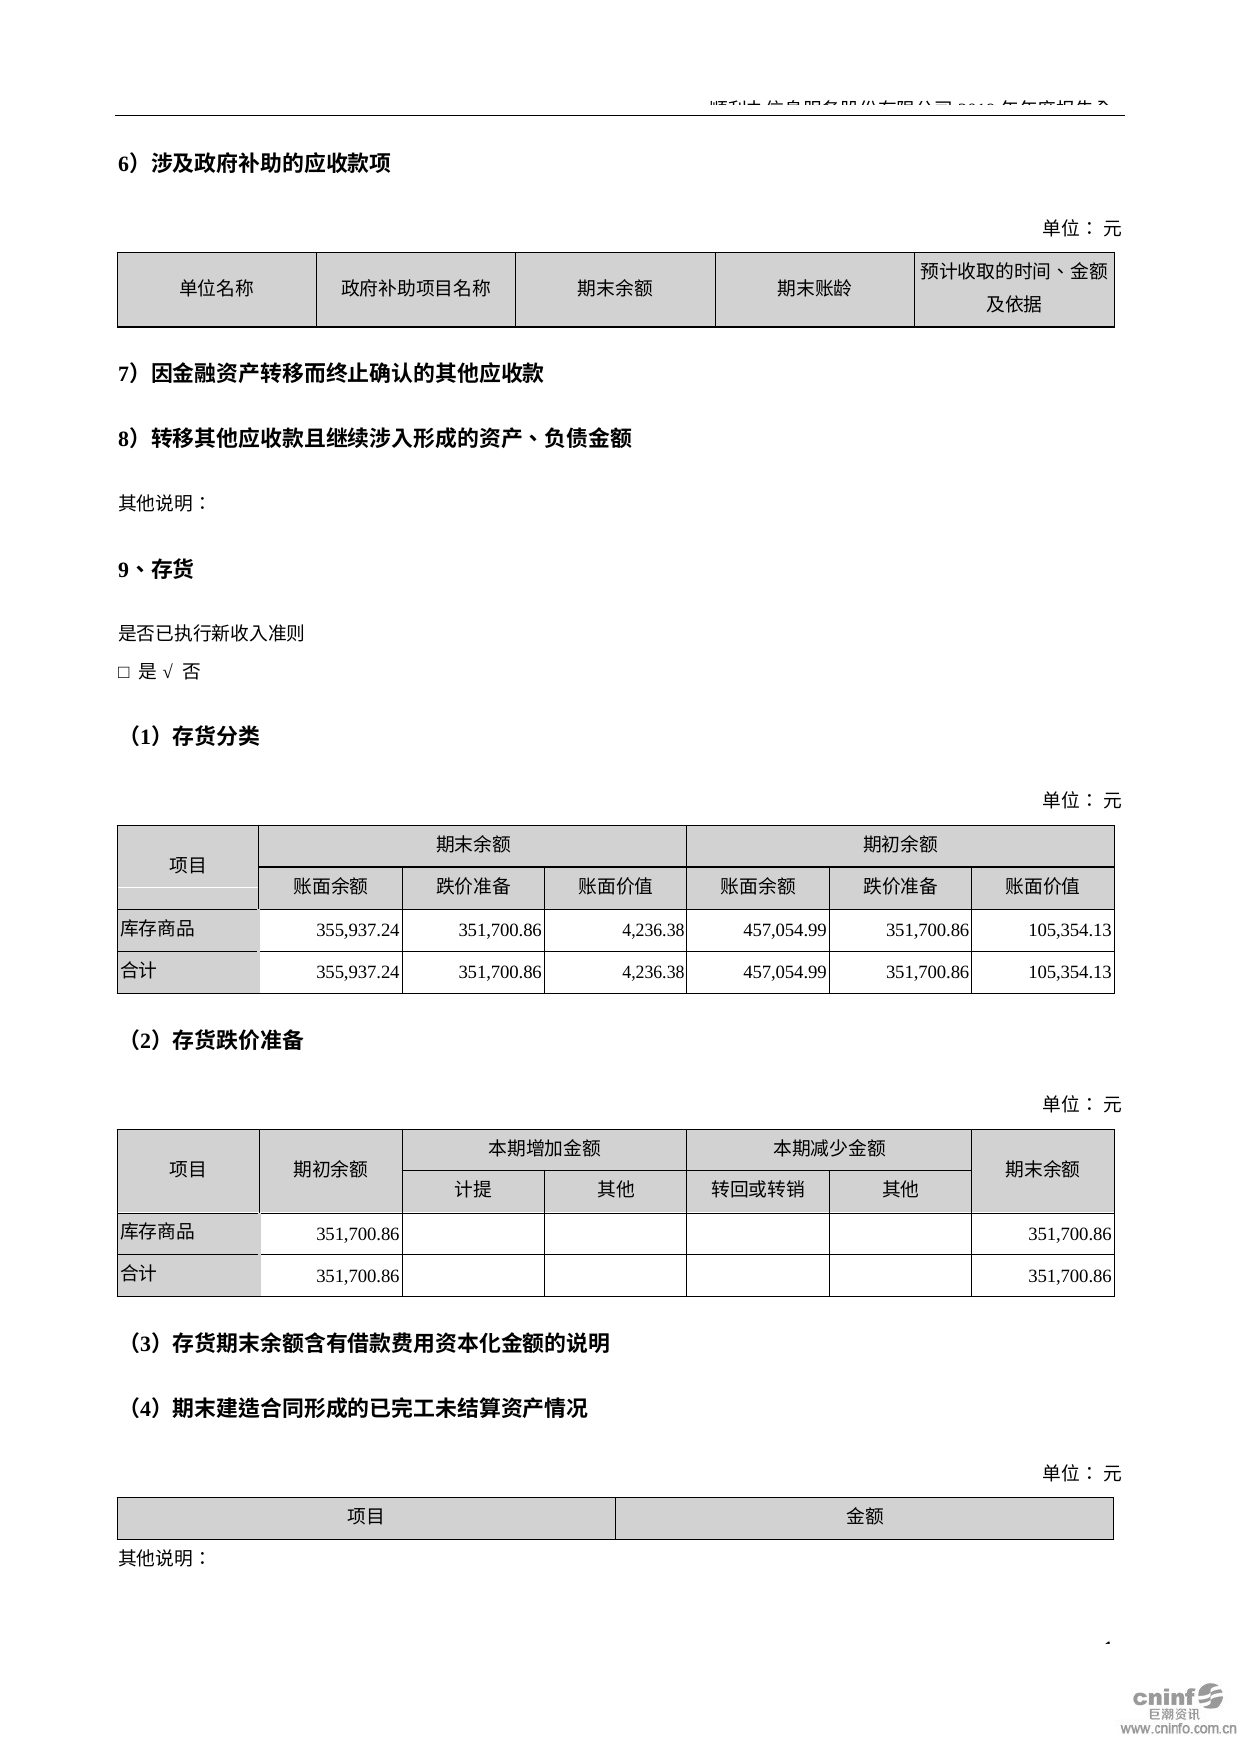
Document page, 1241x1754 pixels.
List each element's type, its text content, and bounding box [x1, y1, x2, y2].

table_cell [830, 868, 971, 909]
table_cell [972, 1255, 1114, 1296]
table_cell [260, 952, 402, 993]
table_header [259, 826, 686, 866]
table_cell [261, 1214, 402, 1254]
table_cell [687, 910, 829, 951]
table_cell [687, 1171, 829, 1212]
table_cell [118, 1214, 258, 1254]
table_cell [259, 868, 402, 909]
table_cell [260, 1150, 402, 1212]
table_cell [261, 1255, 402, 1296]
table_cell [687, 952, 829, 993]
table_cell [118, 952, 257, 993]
subtitle （3）存货期末余额含有借款费用资本化金额的说明 [118, 1328, 1122, 1358]
subtitle 6）涉及政府补助的应收款项 [118, 148, 1122, 178]
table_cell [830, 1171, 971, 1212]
text 单位： 元 [102, 1460, 1122, 1485]
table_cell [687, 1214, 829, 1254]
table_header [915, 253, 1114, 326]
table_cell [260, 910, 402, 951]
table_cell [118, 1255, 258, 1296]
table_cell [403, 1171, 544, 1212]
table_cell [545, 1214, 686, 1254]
subtitle 9、存货 [118, 554, 1122, 583]
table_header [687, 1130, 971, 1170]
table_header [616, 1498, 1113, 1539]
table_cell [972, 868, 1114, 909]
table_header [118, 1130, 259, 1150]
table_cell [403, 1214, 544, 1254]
picture [1115, 1680, 1240, 1737]
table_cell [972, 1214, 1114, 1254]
text 单位： 元 [102, 788, 1122, 813]
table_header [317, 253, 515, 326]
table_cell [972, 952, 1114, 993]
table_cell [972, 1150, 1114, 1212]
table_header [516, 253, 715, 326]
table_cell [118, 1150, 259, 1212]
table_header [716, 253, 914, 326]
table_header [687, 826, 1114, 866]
subtitle （4）期末建造合同形成的已完工未结算资产情况 [118, 1393, 1122, 1423]
text 其他说明： [118, 490, 1122, 516]
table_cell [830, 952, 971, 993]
text □ 是 √ 否 [118, 658, 1122, 684]
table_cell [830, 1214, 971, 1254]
subtitle 7）因金融资产转移而终止确认的其他应收款 [118, 358, 1122, 388]
subtitle 8）转移其他应收款且继续涉入形成的资产、负债金额 [118, 423, 1122, 453]
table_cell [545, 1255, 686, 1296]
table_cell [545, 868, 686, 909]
text 是否已执行新收入准则 [118, 621, 1122, 646]
text 单位： 元 [102, 1091, 1122, 1117]
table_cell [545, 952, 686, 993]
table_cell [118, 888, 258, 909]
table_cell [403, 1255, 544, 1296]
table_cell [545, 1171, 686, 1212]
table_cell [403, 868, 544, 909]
subtitle （2）存货跌价准备 [118, 1025, 1122, 1054]
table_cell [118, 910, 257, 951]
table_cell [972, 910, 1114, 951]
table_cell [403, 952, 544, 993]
text 其他说明： [118, 1545, 1122, 1571]
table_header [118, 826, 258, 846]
text 单位： 元 [102, 215, 1122, 240]
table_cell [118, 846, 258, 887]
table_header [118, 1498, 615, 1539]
subtitle （1）存货分类 [118, 721, 1122, 751]
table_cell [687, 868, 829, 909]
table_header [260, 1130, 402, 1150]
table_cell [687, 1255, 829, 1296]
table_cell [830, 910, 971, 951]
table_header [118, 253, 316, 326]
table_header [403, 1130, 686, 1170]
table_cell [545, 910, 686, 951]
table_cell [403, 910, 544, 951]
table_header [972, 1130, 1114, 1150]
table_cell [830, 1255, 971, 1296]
